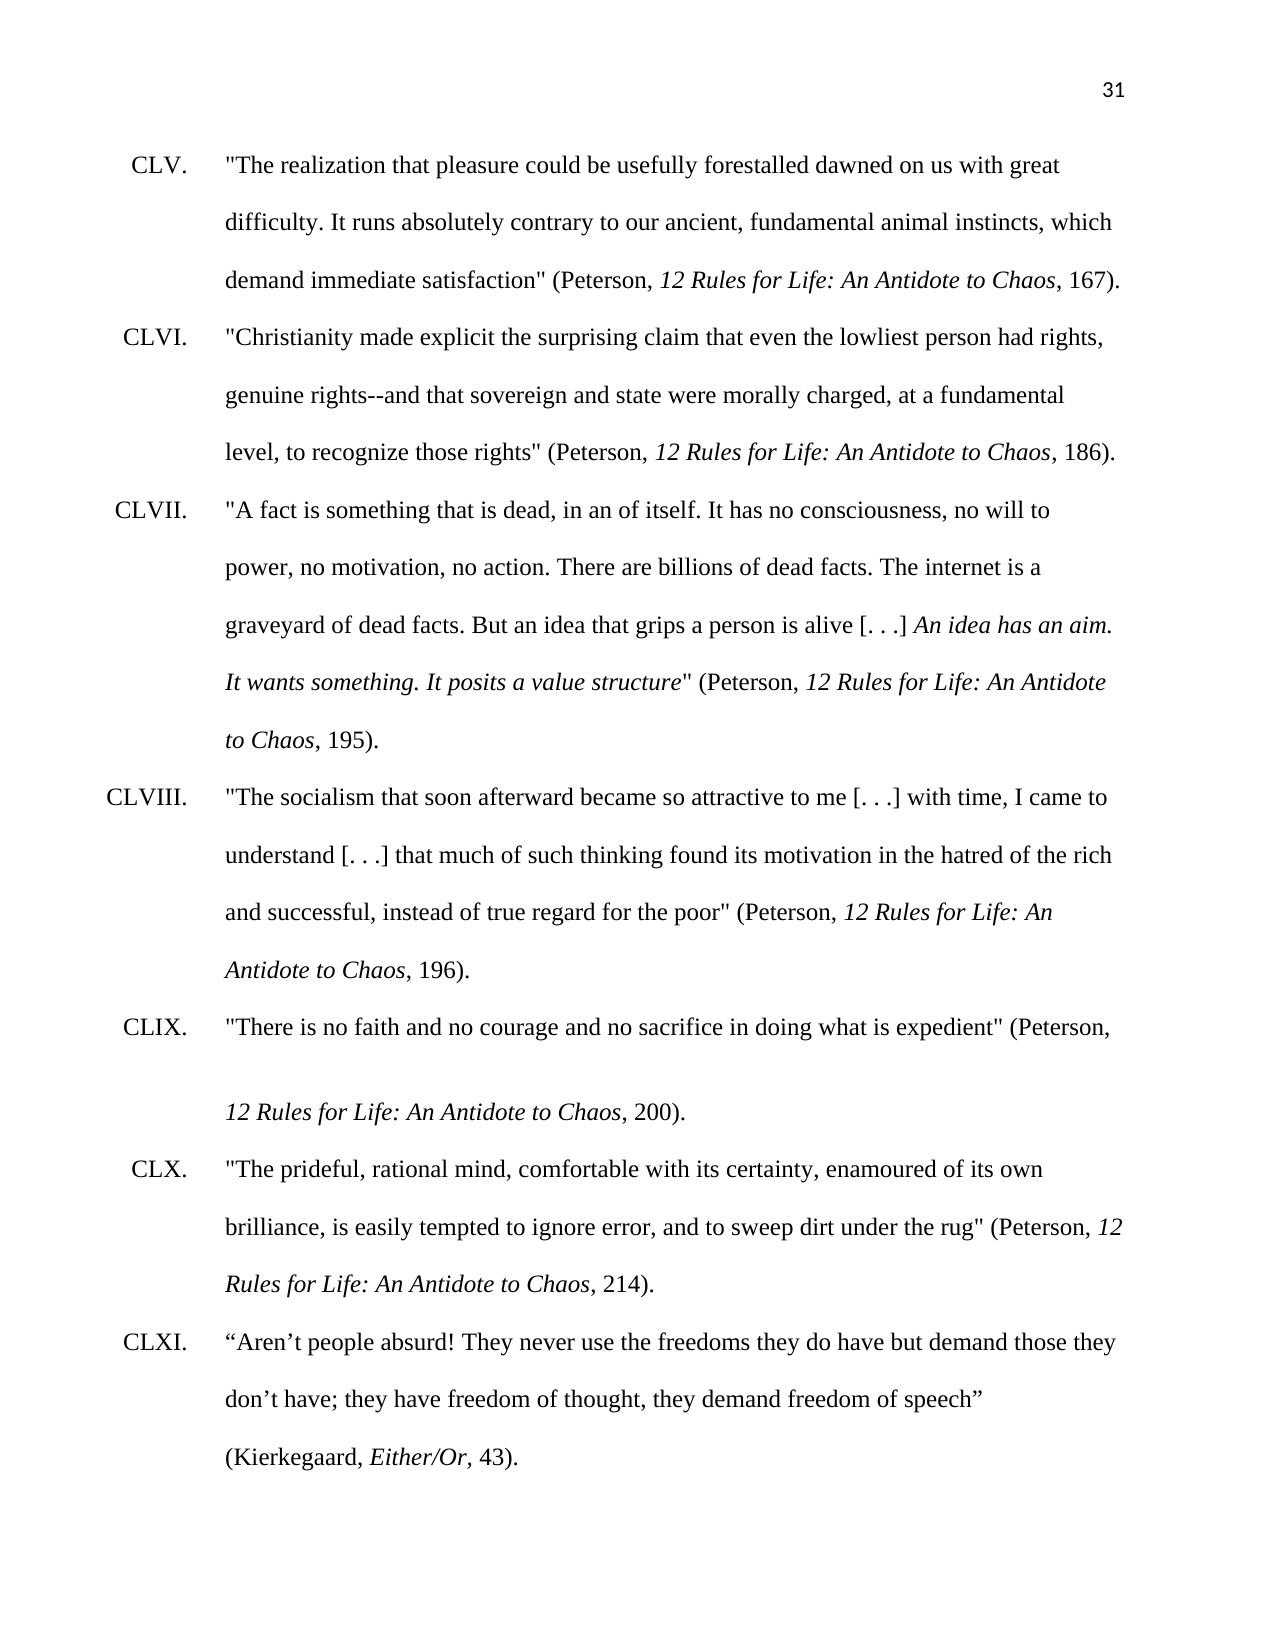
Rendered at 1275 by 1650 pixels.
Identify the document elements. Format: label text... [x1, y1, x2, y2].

list "The realization that pleasure could be usefully forestalled dawned on us with great difficulty. It runs absolutely contrary to our ancient, fundamental animal instincts, which demand immediate satisfaction" (Peterson, 12 Rules for Life: An Antidote to Chaos, 167). [187, 150, 1125, 294]
list "A fact is something that is dead, in an of itself. It has no consciousness, no will to power, no motivation, no action. There are billions of dead facts. The internet is a graveyard of dead facts. But an idea that grips a person is alive [. . .] An idea has an aim. It wants something. It posits a value structure" (Peterson, 12 Rules for Life: An Antidote to Chaos, 195). [187, 495, 1125, 754]
list "Christianity made explicit the surprising claim that even the lowliest person had rights, genuine rights--and that sovereign and state were morally charged, at a fundamental level, to recognize those rights" (Peterson, 12 Rules for Life: An Antidote to Chaos, 186). [187, 322, 1125, 466]
list “Aren’t people absurd! They never use the freedoms they do have but demand those they don’t have; they have freedom of thought, they demand freedom of speech” (Kierkegaard, Either/Or, 43). [187, 1327, 1125, 1471]
list "The socialism that soon afterward became so attractive to me [. . .] with time, I came to understand [. . .] that much of such thinking found its motivation in the hatred of the rich and successful, instead of true regard for the poor" (Peterson, 12 Rules for Life: An Antidote to Chaos, 196). [187, 782, 1125, 984]
list "The prideful, rational mind, comfortable with its certainty, enamoured of its own brilliance, is easily tempted to ignore error, and to sweep dirt under the rug" (Peterson, 12 Rules for Life: An Antidote to Chaos, 214).Top of Form [187, 1154, 1125, 1298]
list "There is no faith and no courage and no sacrifice in doing what is expedient" (Peterson, 12 Rules for Life: An Antidote to Chaos, 200). [187, 1012, 1125, 1126]
